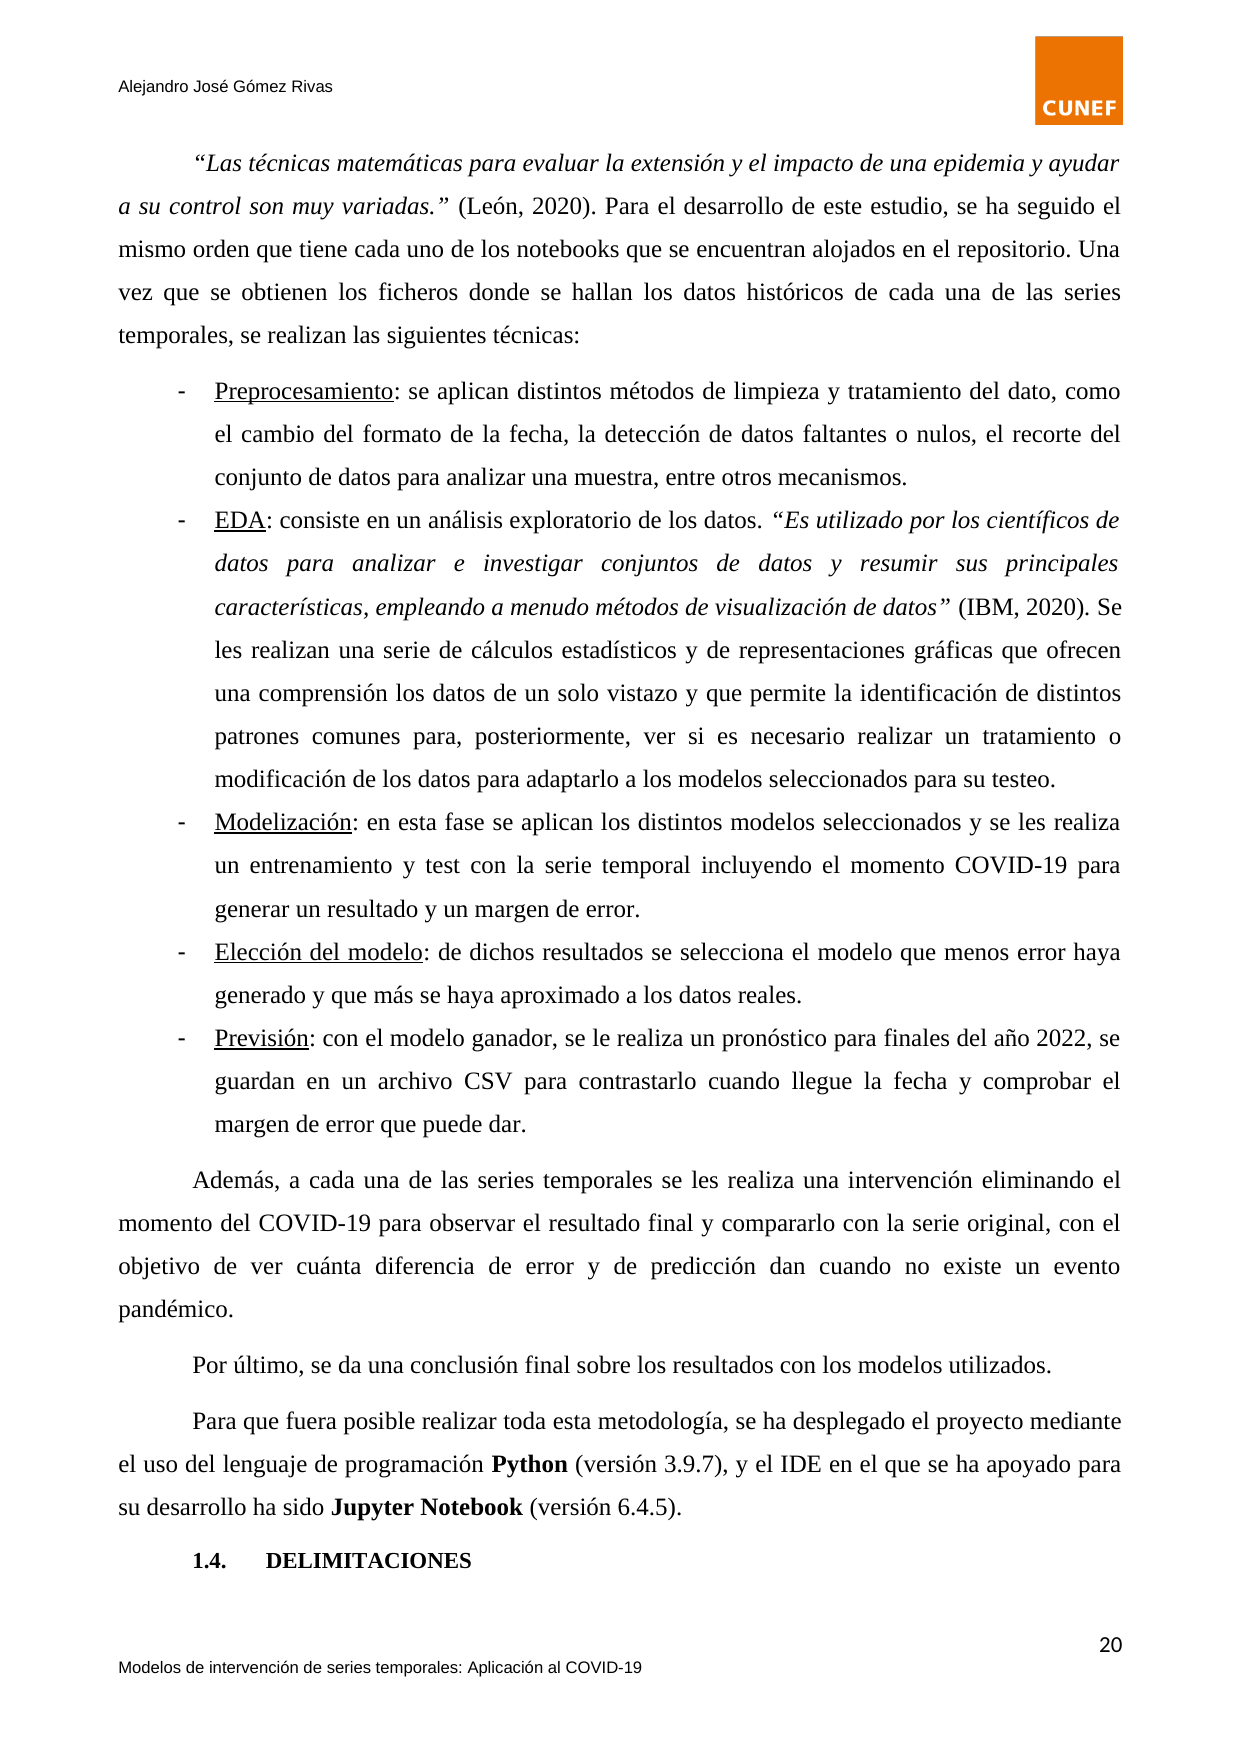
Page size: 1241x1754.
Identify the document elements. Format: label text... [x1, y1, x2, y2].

list Preprocesamiento: se aplican distintos métodos de limpieza y tratamiento del dato, como el cambio del formato de la fecha, la detección de datos faltantes o nulos, el recorte del conjunto de datos para analizar una muestra, entre otros mecanismos. [177, 376, 1122, 491]
list EDA: consiste en un análisis exploratorio de los datos. “Es utilizado por los científicos de datos para analizar e investigar conjuntos de datos y resumir sus principales características, empleando a menudo métodos de visualización de datos” . Se les realizan una serie de cálculos estadísticos y de representaciones gráficas que ofrecen una comprensión los datos de un solo vistazo y que permite la identificación de distintos patrones comunes para, posteriormente, ver si es necesario realizar un tratamiento o modificación de los datos para adaptarlo a los modelos seleccionados para su testeo. [177, 505, 1122, 793]
list Elección del modelo: de dichos resultados se selecciona el modelo que menos error haya generado y que más se haya aproximado a los datos reales. [177, 937, 1122, 1009]
picture [1026, 31, 1130, 129]
list Previsión: con el modelo ganador, se le realiza un pronóstico para finales del año 2022, se guardan en un archivo CSV para contrastarlo cuando llegue la fecha y comprobar el margen de error que puede dar. [177, 1023, 1122, 1138]
list DELIMITACIONES [118, 1548, 1122, 1574]
text “Las técnicas matemáticas para evaluar la extensión y el impacto de una epidemia y ayudar a su control son muy variadas.” . Para el desarrollo de este estudio, se ha seguido el mismo orden que tiene cada uno de los notebooks que se encuentran alojados en el repositorio. Una vez que se obtienen los ficheros donde se hallan los datos históricos de cada una de las series temporales, se realizan las siguientes técnicas: [118, 148, 1122, 349]
text Por último, se da una conclusión final sobre los resultados con los modelos utilizados. [118, 1350, 1122, 1379]
list Modelización: en esta fase se aplican los distintos modelos seleccionados y se les realiza un entrenamiento y test con la serie temporal incluyendo el momento COVID-19 para generar un resultado y un margen de error. [177, 807, 1122, 922]
text Además, a cada una de las series temporales se les realiza una intervención eliminando el momento del COVID-19 para observar el resultado final y compararlo con la serie original, con el objetivo de ver cuánta diferencia de error y de predicción dan cuando no existe un evento pandémico. [118, 1165, 1122, 1323]
